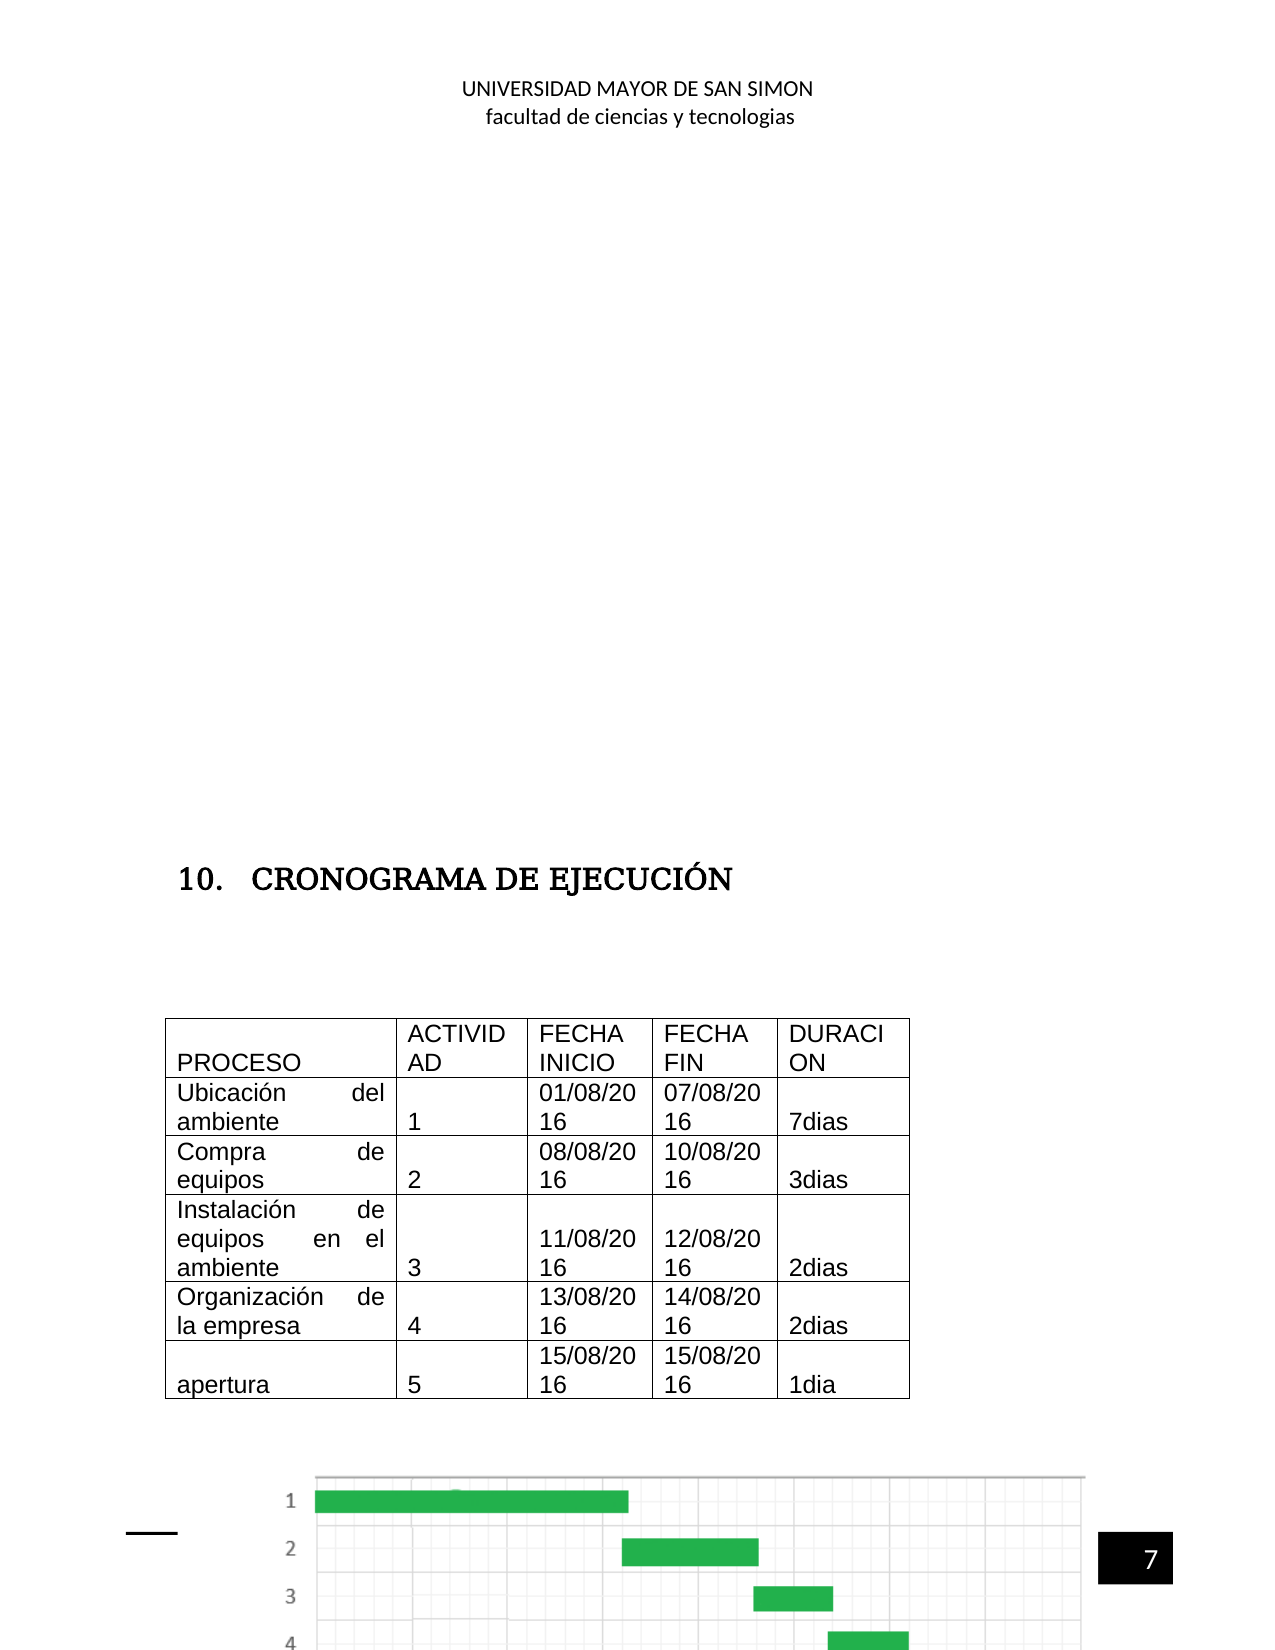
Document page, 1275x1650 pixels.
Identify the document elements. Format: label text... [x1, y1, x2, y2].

table_cell 3 [397, 1195, 527, 1281]
table_cell apertura [166, 1341, 396, 1398]
table_cell 2dias [778, 1195, 909, 1281]
table_cell 1 [397, 1078, 527, 1135]
list CRONOGRAMA DE EJECUCIÓN [177, 860, 1098, 895]
table_header FECHA FIN [653, 1019, 777, 1077]
table_cell 7dias [778, 1078, 909, 1135]
table_cell Organización de la empresa [166, 1282, 396, 1340]
table_header ACTIVIDAD [397, 1019, 527, 1077]
table_cell 2dias [778, 1282, 909, 1340]
table_cell 15/08/2016 [653, 1341, 777, 1398]
table_cell Compra de equipos [166, 1136, 396, 1194]
table_header DURACION [778, 1019, 909, 1077]
table_cell 14/08/2016 [653, 1282, 777, 1340]
table_cell 2 [397, 1136, 527, 1194]
table_cell 10/08/2016 [653, 1136, 777, 1194]
table_cell Instalación de equipos en el ambiente [166, 1195, 396, 1281]
table_cell 4 [397, 1282, 527, 1340]
table_cell 07/08/2016 [653, 1078, 777, 1135]
table_header PROCESO [166, 1019, 396, 1077]
table_cell 5 [397, 1341, 527, 1398]
picture [177, 1452, 1099, 1650]
table_cell 3dias [778, 1136, 909, 1194]
table_cell 1dia [778, 1341, 909, 1398]
table_cell 15/08/2016 [528, 1341, 652, 1398]
table_cell 08/08/2016 [528, 1136, 652, 1194]
table_cell 01/08/2016 [528, 1078, 652, 1135]
table_cell 12/08/2016 [653, 1195, 777, 1281]
table_cell Ubicación del ambiente [166, 1078, 396, 1135]
table_cell 11/08/2016 [528, 1195, 652, 1281]
table_header FECHA INICIO [528, 1019, 652, 1077]
table_cell 13/08/2016 [528, 1282, 652, 1340]
